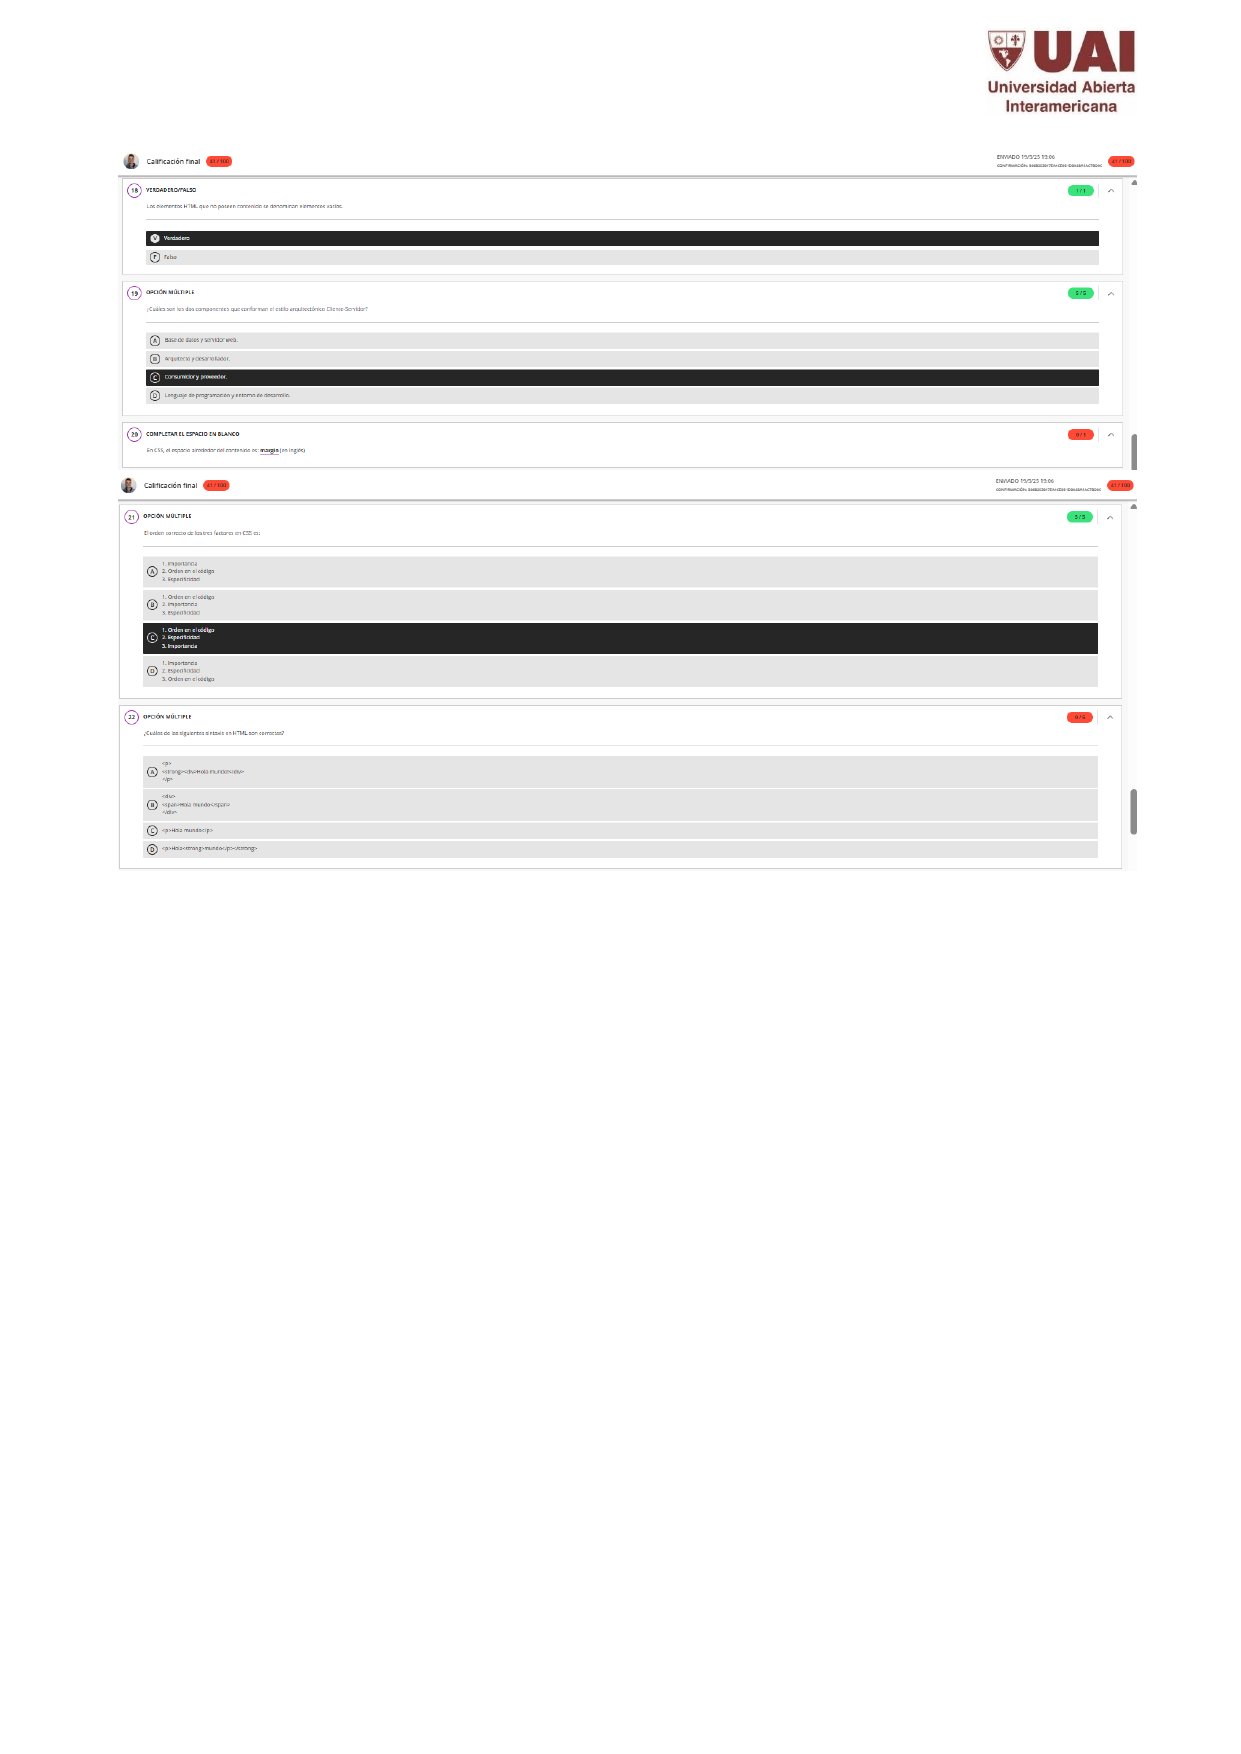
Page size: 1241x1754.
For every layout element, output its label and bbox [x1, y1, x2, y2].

picture [118, 147, 1137, 470]
picture [985, 27, 1137, 115]
picture [118, 471, 1137, 871]
